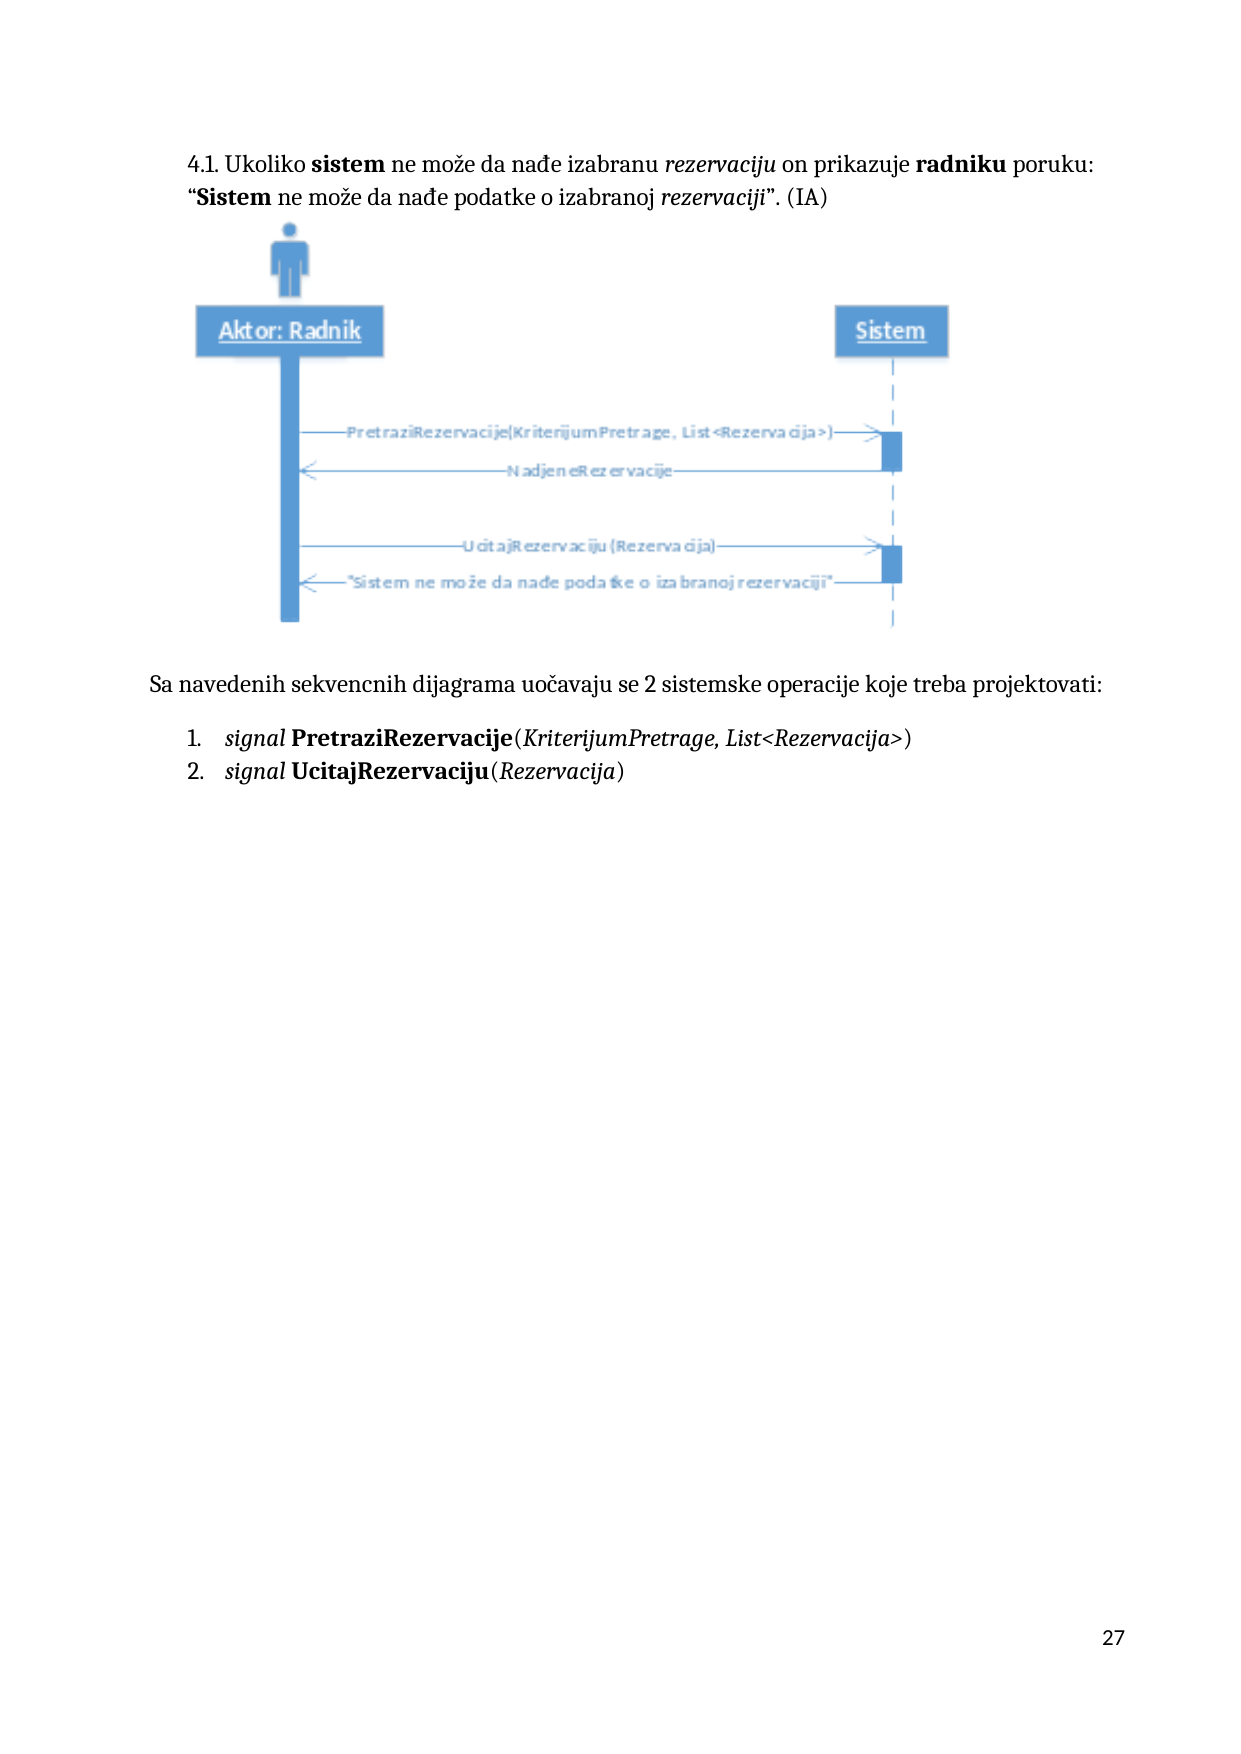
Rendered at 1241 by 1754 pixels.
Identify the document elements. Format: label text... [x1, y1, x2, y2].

text 4.1. Ukoliko sistem ne može da nađe izabranu rezervaciju on prikazuje radniku poruku: “Sistem ne može da nađe podatke o izabranoj rezervaciji”. (IA) [187, 150, 1125, 212]
list signal PretraziRezervacije(KriterijumPretrage, List<Rezervacija>) [187, 724, 1125, 753]
text Sa navedenih sekvencnih dijagrama uočavaju se 2 sistemske operacije koje treba projektovati: [150, 670, 1125, 699]
list signal UcitajRezervaciju(Rezervacija) [187, 757, 1125, 786]
